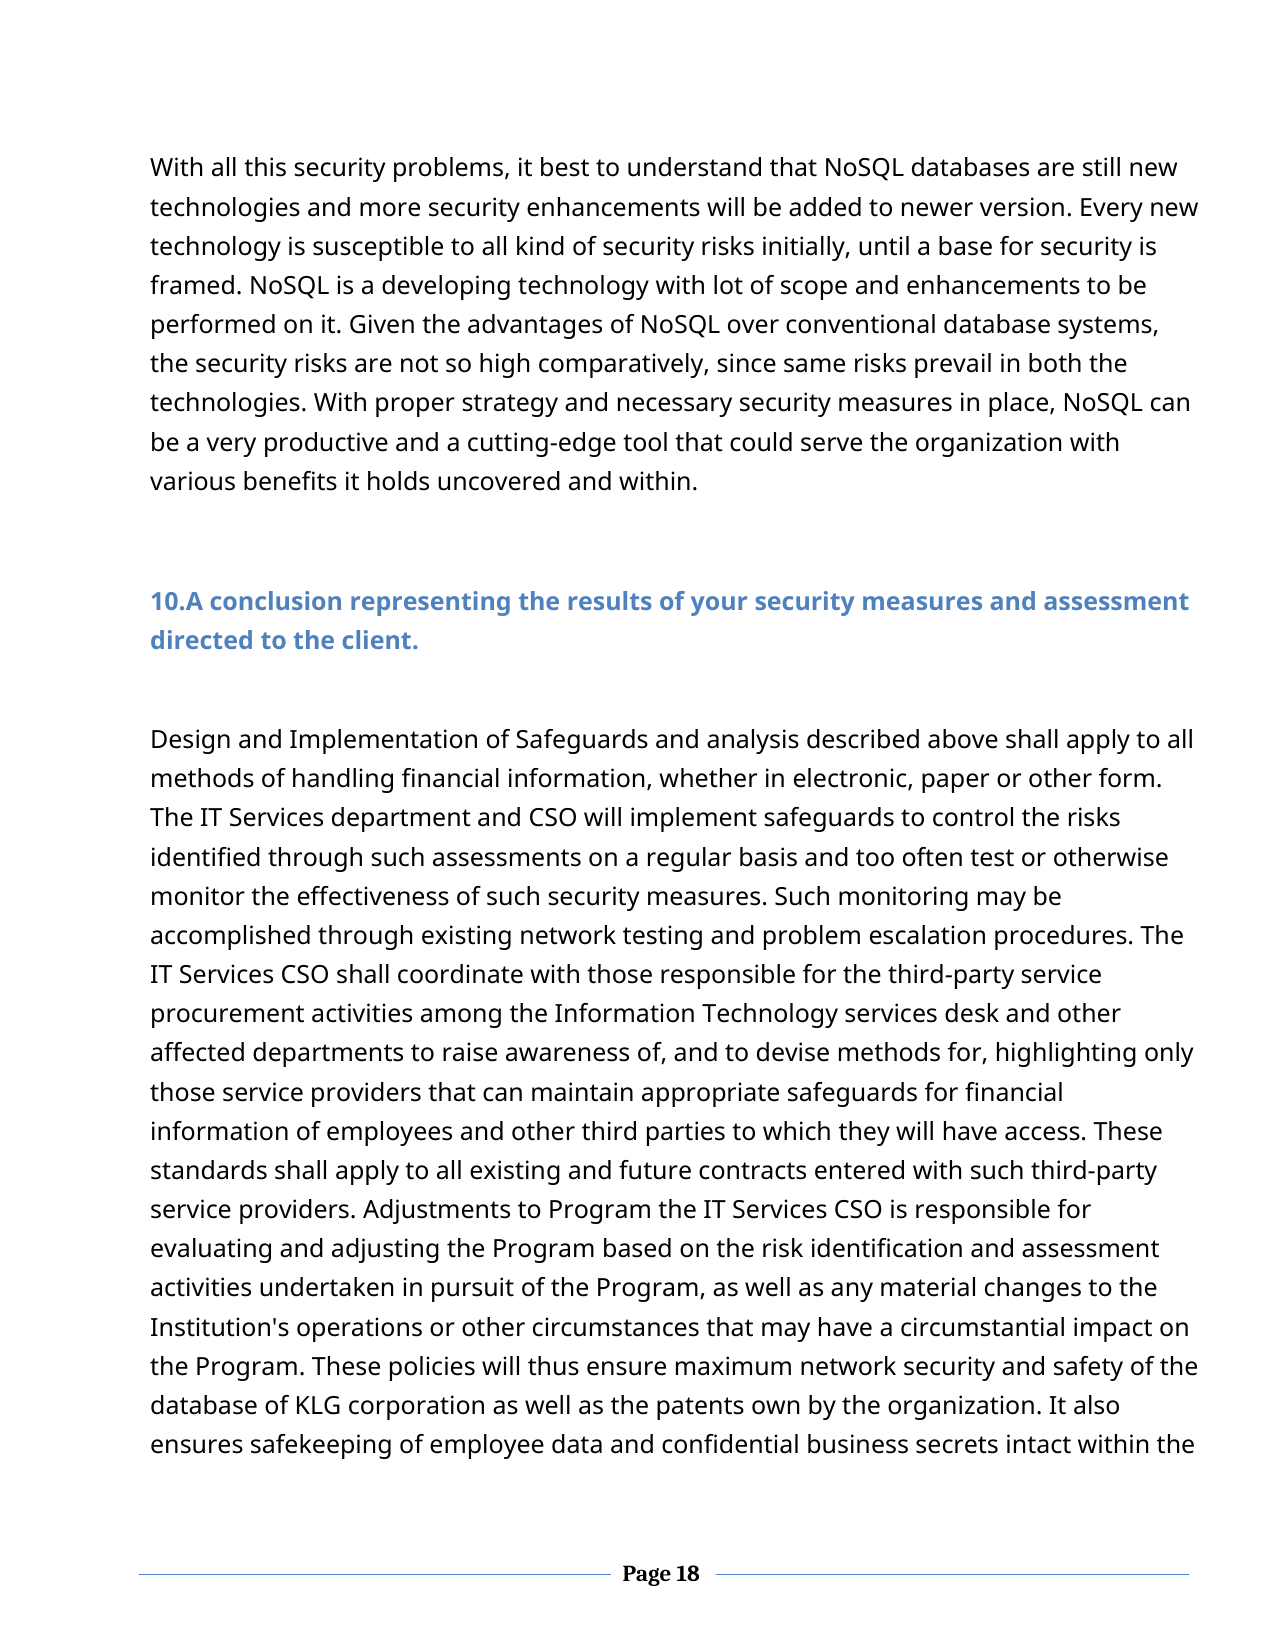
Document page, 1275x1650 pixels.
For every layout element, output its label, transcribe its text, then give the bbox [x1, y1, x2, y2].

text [150, 722, 1200, 1461]
subtitle 10.A conclusion representing the results of your security measures and assessment directed to the client. [150, 583, 1200, 657]
text With all this security problems, it best to understand that NoSQL databases are still new technologies and more security enhancements will be added to newer version. Every new technology is susceptible to all kind of security risks initially, until a base for security is framed. NoSQL is a developing technology with lot of scope and enhancements to be performed on it. Given the advantages of NoSQL over conventional database systems, the security risks are not so high comparatively, since same risks prevail in both the technologies. With proper strategy and necessary security measures in place, NoSQL can be a very productive and a cutting-edge tool that could serve the organization with various benefits it holds uncovered and within. [150, 150, 1200, 497]
